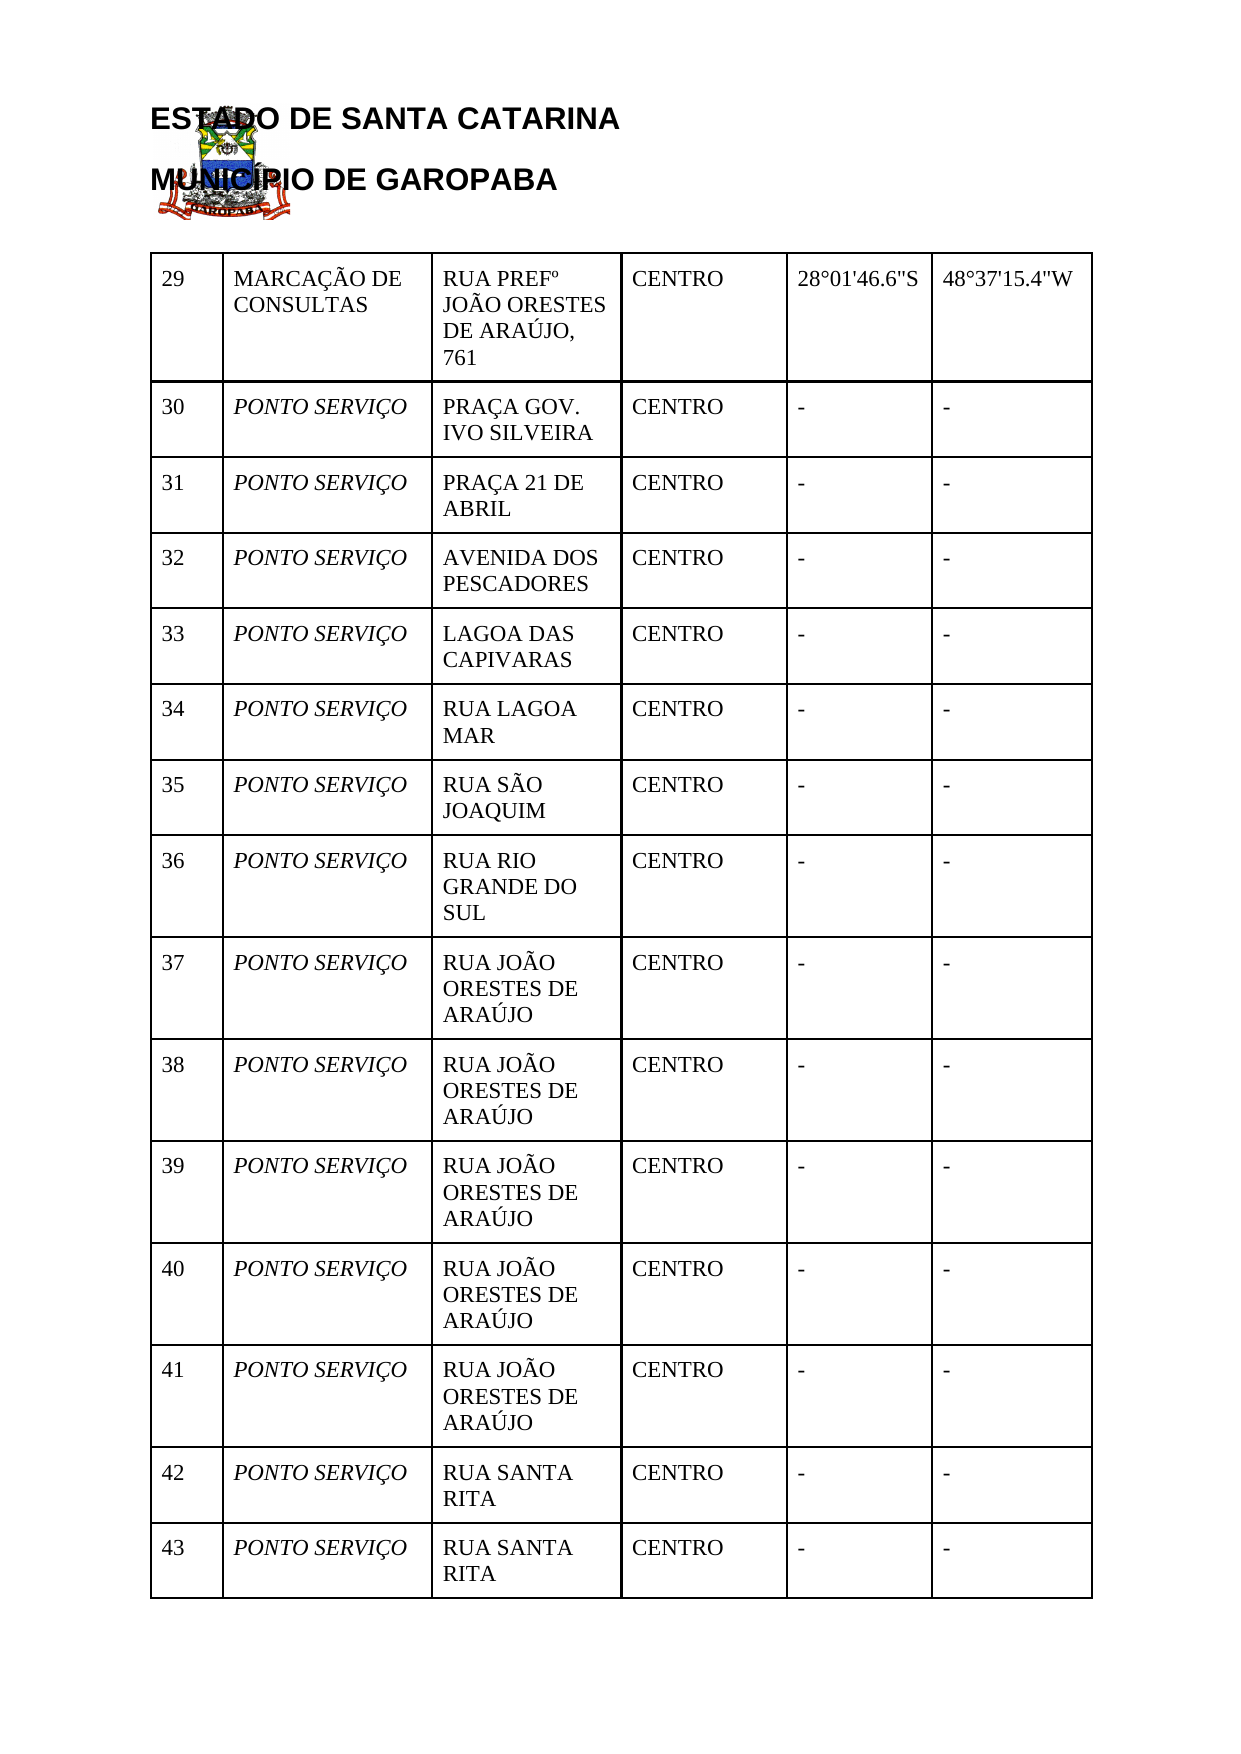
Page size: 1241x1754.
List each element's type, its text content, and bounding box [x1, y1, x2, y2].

table_cell CENTRO [623, 254, 786, 380]
table_cell CENTRO [623, 1524, 786, 1597]
table_cell 42 [152, 1448, 222, 1522]
table_cell 41 [152, 1346, 222, 1446]
table_cell 48°37'15.4"W [933, 254, 1091, 380]
table_cell - [788, 1040, 931, 1140]
table_cell 29 [152, 254, 222, 380]
table_cell RUA JOÃO ORESTES DE ARAÚJO [433, 938, 620, 1038]
table_cell - [788, 1346, 931, 1446]
table_cell PONTO SERVIÇO [224, 383, 431, 456]
table_cell PONTO SERVIÇO [224, 1040, 431, 1140]
table_cell 39 [152, 1142, 222, 1242]
table_cell 28°01'46.6"S [788, 254, 931, 380]
table_cell PONTO SERVIÇO [224, 1524, 431, 1597]
table_cell - [933, 1524, 1091, 1597]
table_cell - [933, 1142, 1091, 1242]
table_cell - [933, 1346, 1091, 1446]
table_cell 34 [152, 685, 222, 758]
table_cell - [788, 458, 931, 532]
table_cell - [933, 761, 1091, 834]
table_cell CENTRO [623, 761, 786, 834]
table_cell RUA JOÃO ORESTES DE ARAÚJO [433, 1244, 620, 1344]
table_cell PONTO SERVIÇO [224, 458, 431, 532]
table_cell CENTRO [623, 1040, 786, 1140]
table_cell - [788, 685, 931, 758]
table_cell 35 [152, 761, 222, 834]
table_cell - [788, 1142, 931, 1242]
table_cell - [788, 836, 931, 936]
table_cell RUA PREFº JOÃO ORESTES DE ARAÚJO, 761 [433, 254, 620, 380]
table_cell PONTO SERVIÇO [224, 534, 431, 607]
table_cell 43 [152, 1524, 222, 1597]
table_cell CENTRO [623, 836, 786, 936]
table_cell RUA JOÃO ORESTES DE ARAÚJO [433, 1040, 620, 1140]
table_cell RUA LAGOA MAR [433, 685, 620, 758]
table_cell PONTO SERVIÇO [224, 1448, 431, 1522]
table_cell CENTRO [623, 609, 786, 683]
table_cell - [788, 1448, 931, 1522]
table_cell CENTRO [623, 685, 786, 758]
table_cell CENTRO [623, 458, 786, 532]
table_cell CENTRO [623, 1244, 786, 1344]
table_cell RUA SÃO JOAQUIM [433, 761, 620, 834]
table_cell - [788, 609, 931, 683]
table_cell LAGOA DAS CAPIVARAS [433, 609, 620, 683]
table_cell 40 [152, 1244, 222, 1344]
table_cell RUA SANTA RITA [433, 1448, 620, 1522]
table_cell PRAÇA GOV. IVO SILVEIRA [433, 383, 620, 456]
table_cell - [933, 609, 1091, 683]
table_cell CENTRO [623, 534, 786, 607]
table_cell RUA JOÃO ORESTES DE ARAÚJO [433, 1346, 620, 1446]
table_cell CENTRO [623, 1346, 786, 1446]
table_cell RUA RIO GRANDE DO SUL [433, 836, 620, 936]
table_cell CENTRO [623, 383, 786, 456]
table_cell PONTO SERVIÇO [224, 1142, 431, 1242]
table_cell 37 [152, 938, 222, 1038]
table_cell - [933, 458, 1091, 532]
table_cell RUA SANTA RITA [433, 1524, 620, 1597]
table_cell 30 [152, 383, 222, 456]
table_cell - [933, 1040, 1091, 1140]
table_cell 36 [152, 836, 222, 936]
table_cell PONTO SERVIÇO [224, 609, 431, 683]
table_cell CENTRO [623, 1142, 786, 1242]
table_cell CENTRO [623, 938, 786, 1038]
table_cell PONTO SERVIÇO [224, 1346, 431, 1446]
table_cell AVENIDA DOS PESCADORES [433, 534, 620, 607]
table_cell - [788, 383, 931, 456]
table_cell - [788, 1524, 931, 1597]
table_cell PRAÇA 21 DE ABRIL [433, 458, 620, 532]
table_cell - [933, 938, 1091, 1038]
table_cell 31 [152, 458, 222, 532]
table_cell - [933, 836, 1091, 936]
table_cell - [933, 1244, 1091, 1344]
table_cell PONTO SERVIÇO [224, 1244, 431, 1344]
table_cell - [788, 534, 931, 607]
table_cell CENTRO [623, 1448, 786, 1522]
table_cell - [933, 534, 1091, 607]
table_cell 38 [152, 1040, 222, 1140]
table_cell PONTO SERVIÇO [224, 938, 431, 1038]
table_cell - [788, 938, 931, 1038]
table_cell PONTO SERVIÇO [224, 685, 431, 758]
table_cell - [933, 685, 1091, 758]
table_cell RUA JOÃO ORESTES DE ARAÚJO [433, 1142, 620, 1242]
table_cell - [933, 1448, 1091, 1522]
table_cell - [933, 383, 1091, 456]
table_cell - [788, 761, 931, 834]
table_cell MARCAÇÃO DE CONSULTAS [224, 254, 431, 380]
table_cell PONTO SERVIÇO [224, 761, 431, 834]
table_cell - [788, 1244, 931, 1344]
table_cell PONTO SERVIÇO [224, 836, 431, 936]
picture [153, 103, 290, 220]
table_cell 32 [152, 534, 222, 607]
table_cell 33 [152, 609, 222, 683]
